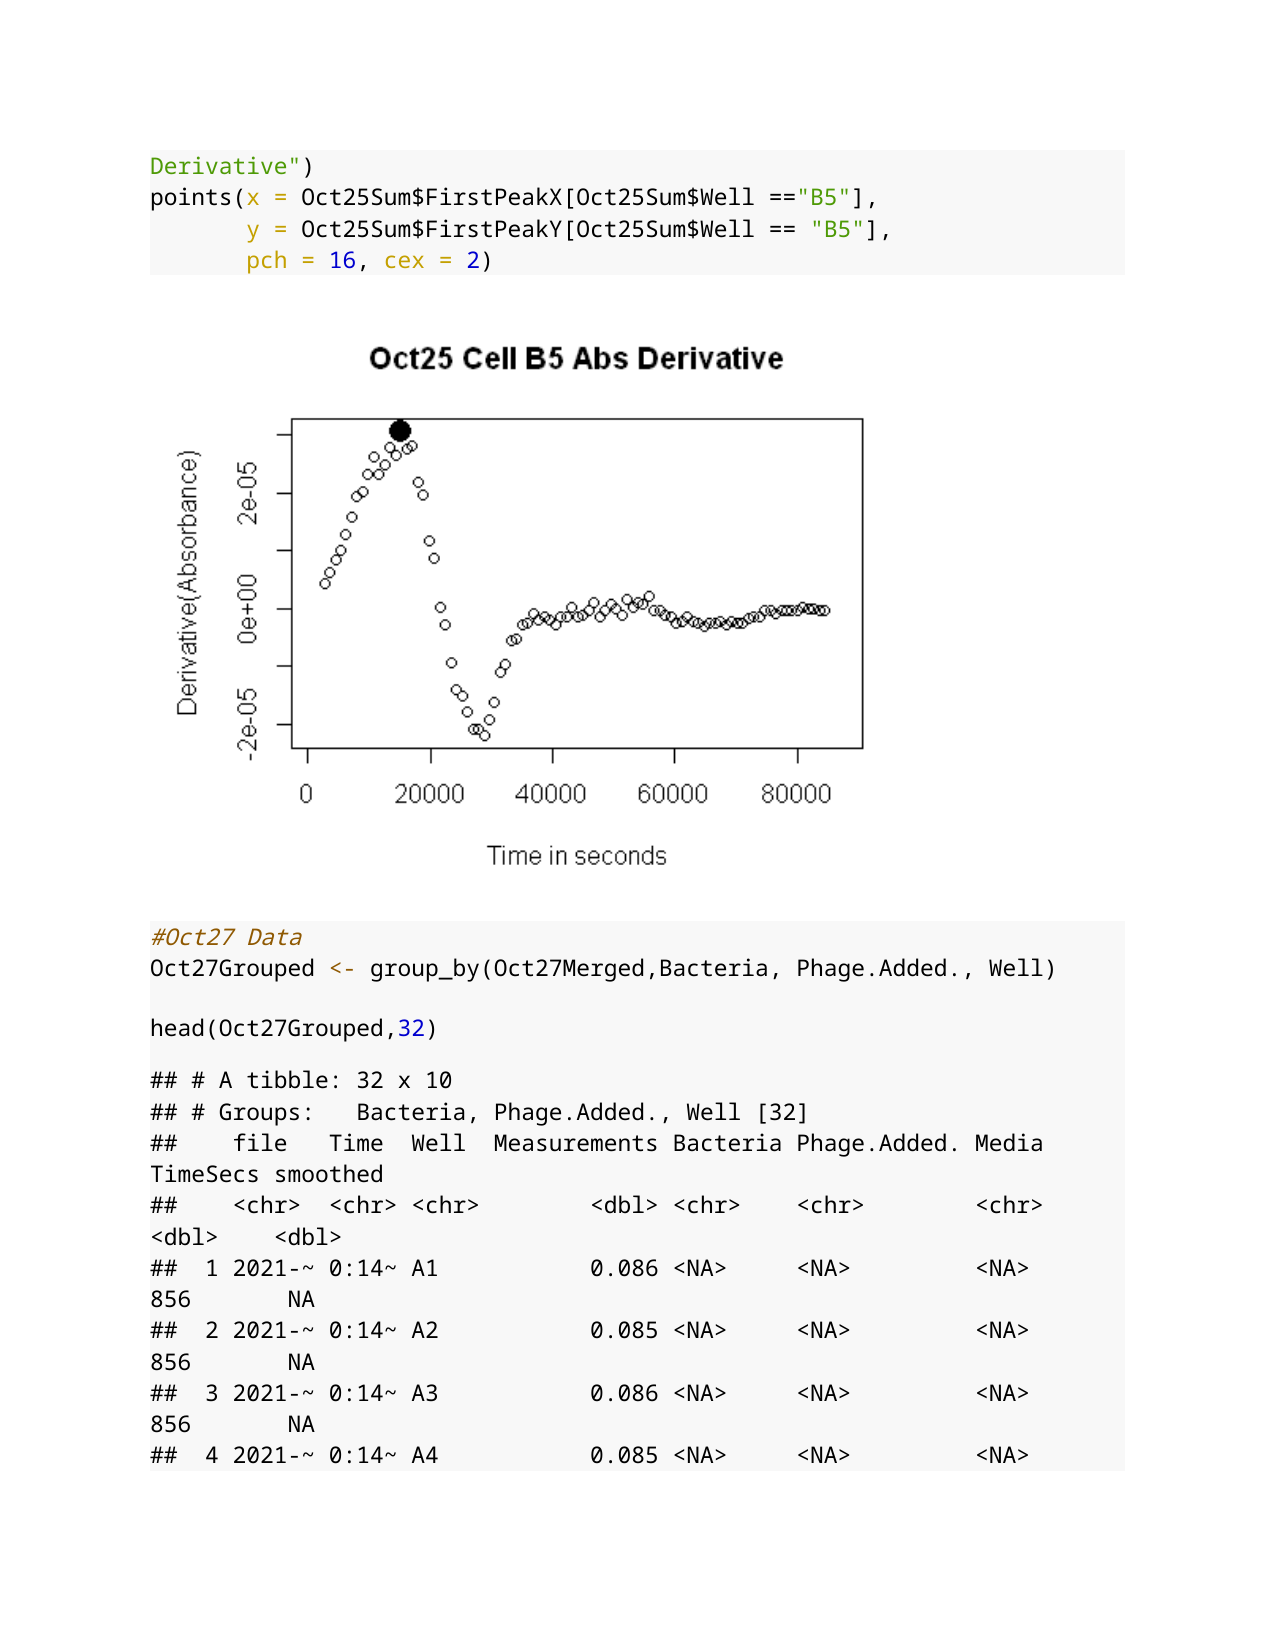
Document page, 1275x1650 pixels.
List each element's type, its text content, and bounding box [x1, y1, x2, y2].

text #Oct27 Data Oct27Grouped <- group_by(Oct27Merged,Bacteria, Phage.Added., Well) head(Oct27Grouped,32) [150, 921, 1125, 1043]
picture [168, 295, 927, 903]
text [150, 1064, 1125, 1471]
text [150, 150, 1125, 275]
